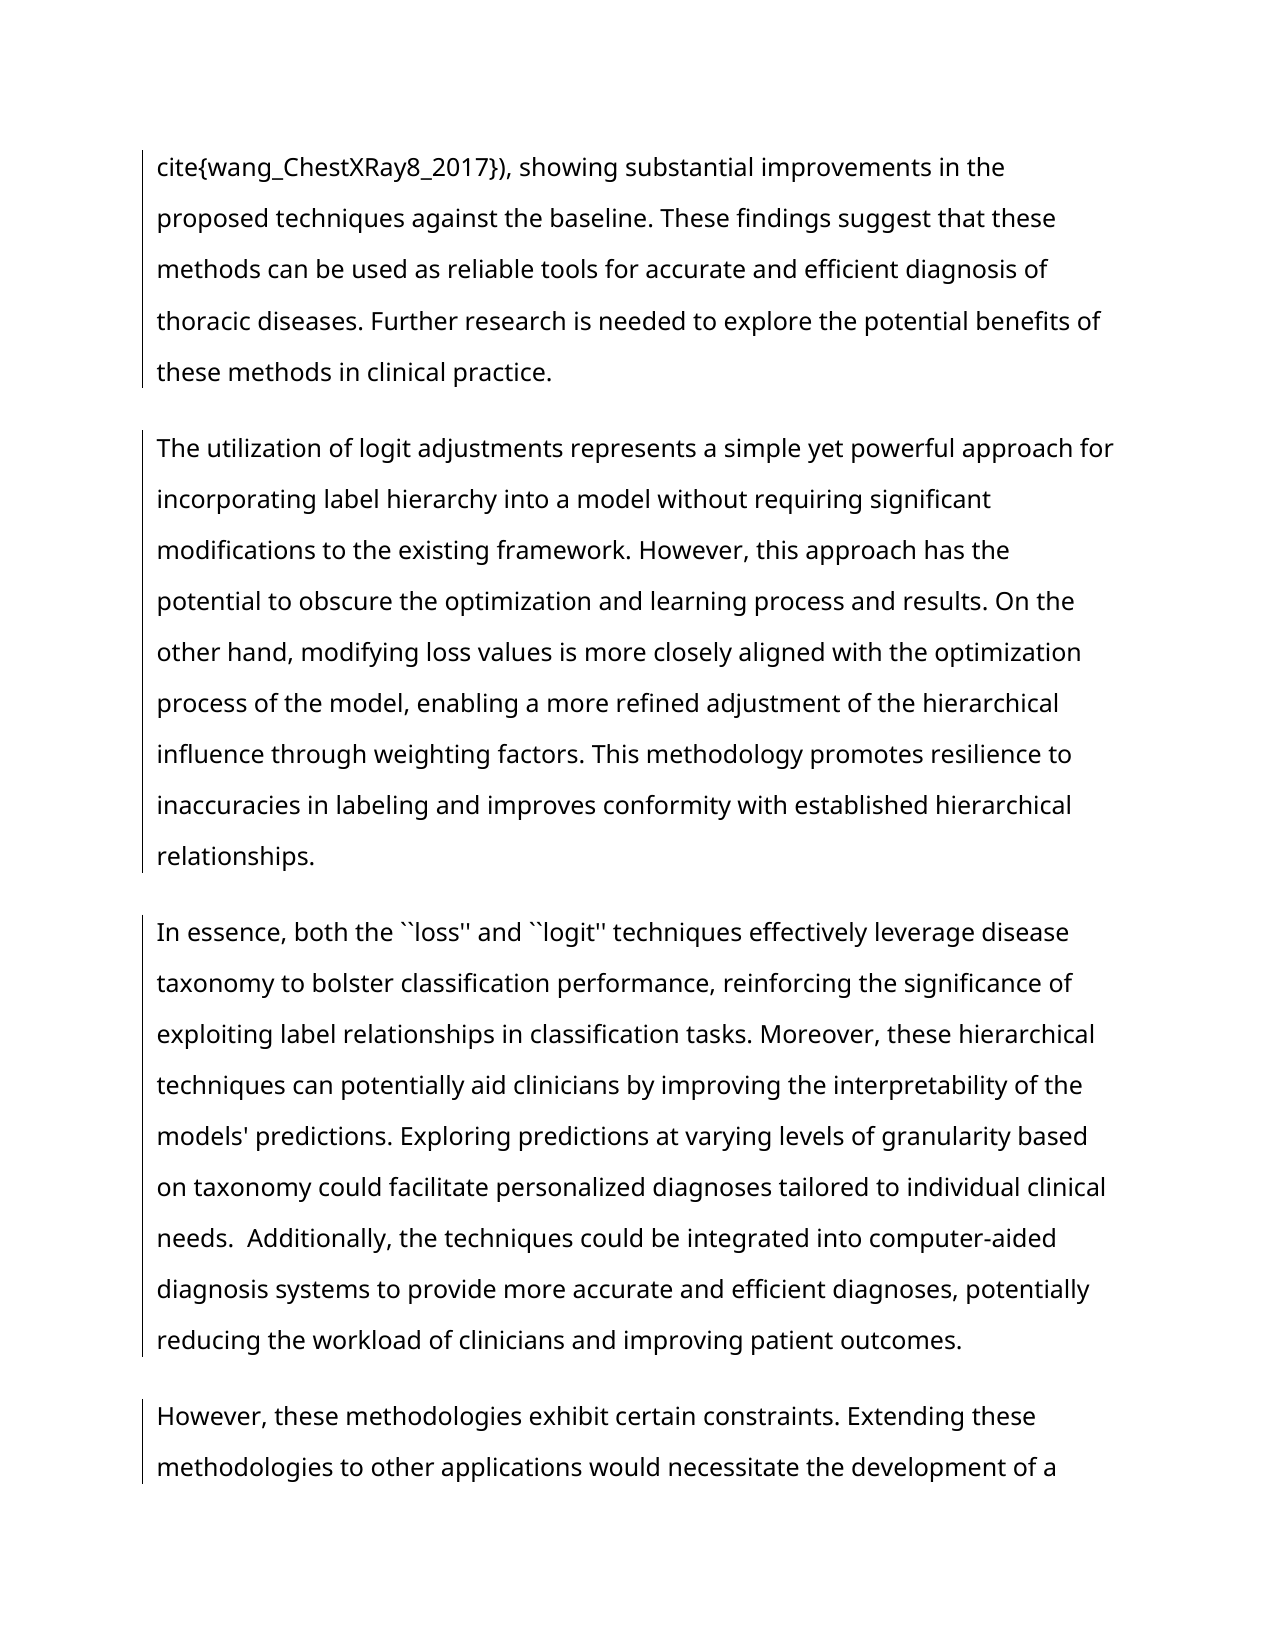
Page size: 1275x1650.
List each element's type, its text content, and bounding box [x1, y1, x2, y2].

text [156, 1399, 1118, 1484]
text The utilization of logit adjustments represents a simple yet powerful approach for incorporating label hierarchy into a model without requiring significant modifications to the existing framework. However, this approach has the potential to obscure the optimization and learning process and results. On the other hand, modifying loss values is more closely aligned with the optimization process of the model, enabling a more refined adjustment of the hierarchical influence through weighting factors. This methodology promotes resilience to inaccuracies in labeling and improves conformity with established hierarchical relationships. [156, 430, 1118, 873]
text In essence, both the ``loss'' and ``logit'' techniques effectively leverage disease taxonomy to bolster classification performance, reinforcing the significance of exploiting label relationships in classification tasks. Moreover, these hierarchical techniques can potentially aid clinicians by improving the interpretability of the models' predictions. Exploring predictions at varying levels of granularity based on taxonomy could facilitate personalized diagnoses tailored to individual clinical needs. Additionally, the techniques could be integrated into computer-aided diagnosis systems to provide more accurate and efficient diagnoses, potentially reducing the workload of clinicians and improving patient outcomes. [156, 914, 1118, 1357]
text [156, 150, 1118, 388]
